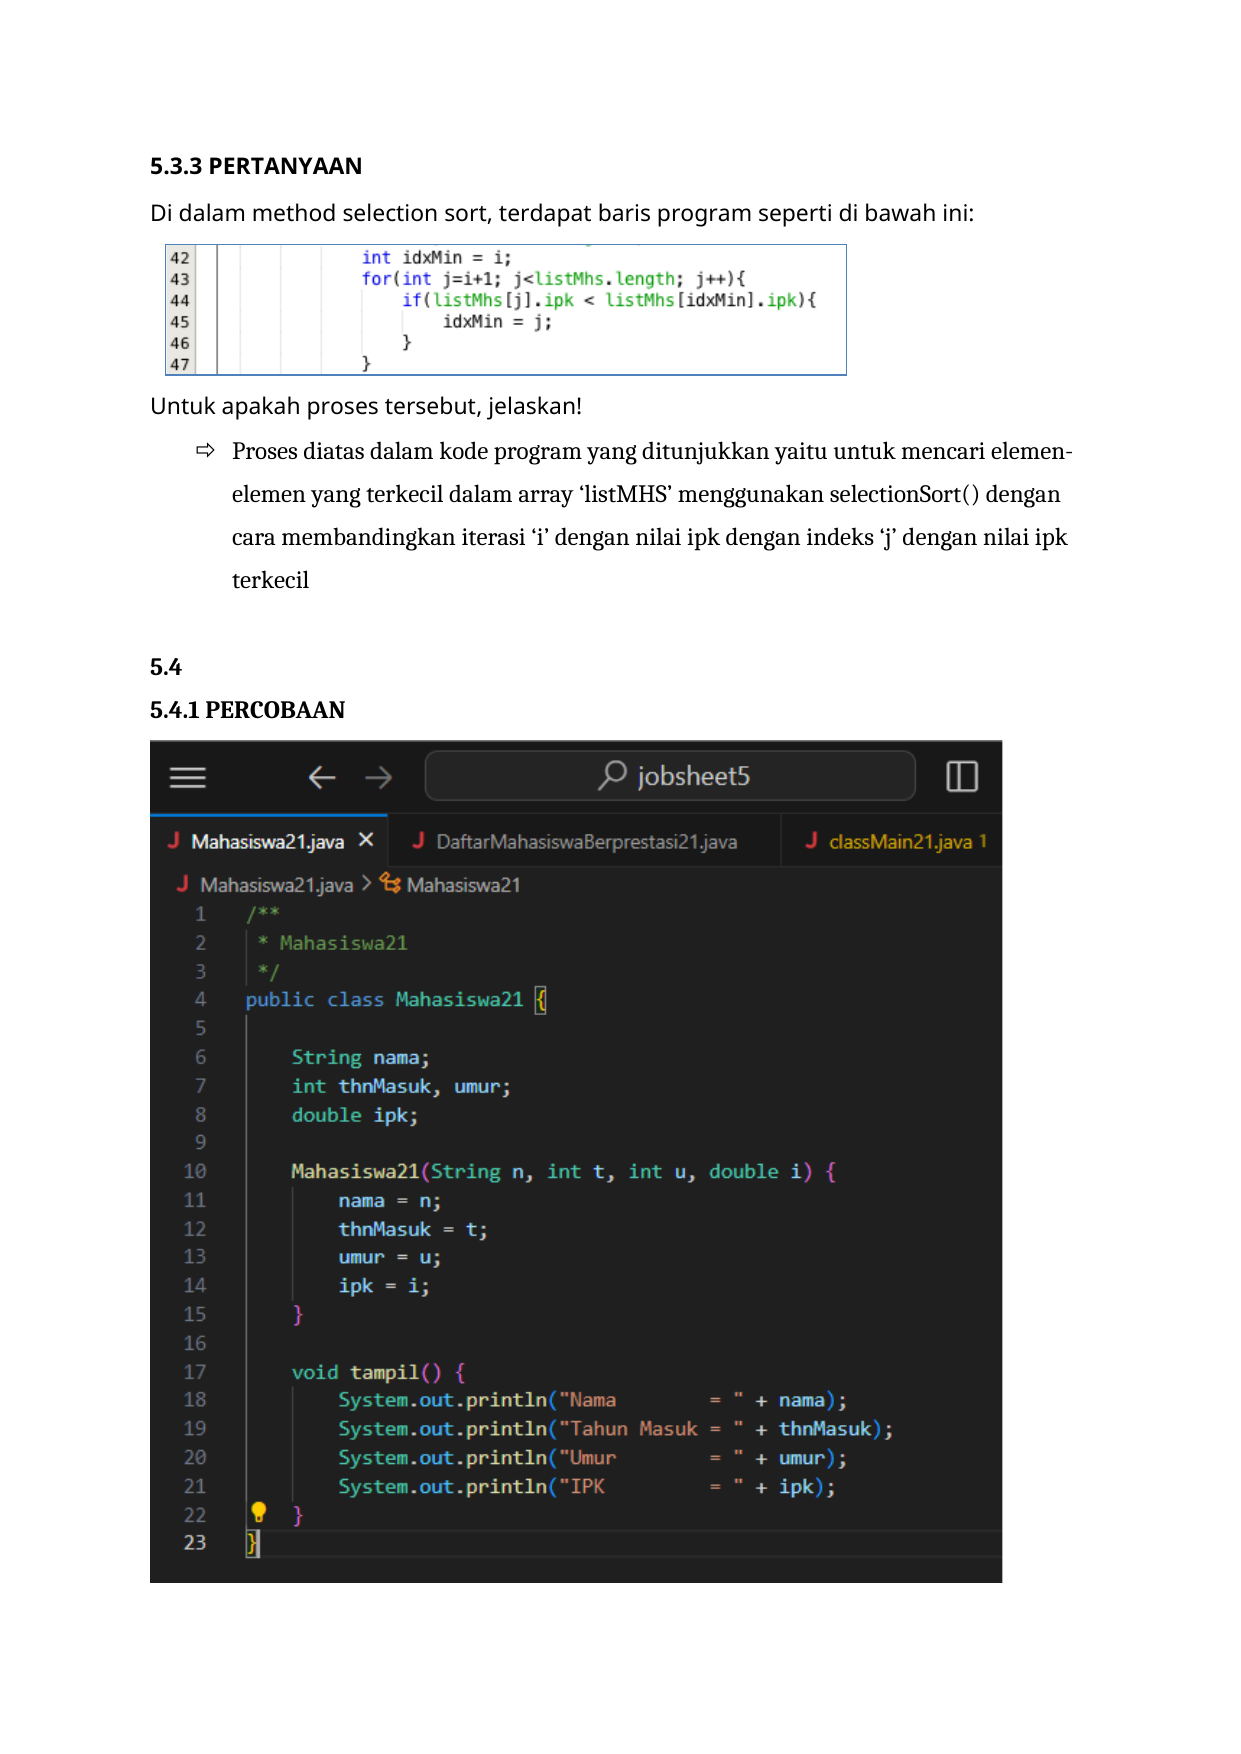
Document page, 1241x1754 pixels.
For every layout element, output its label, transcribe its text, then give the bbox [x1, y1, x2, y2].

text 5.3.3 PERTANYAAN [150, 150, 1090, 181]
picture [166, 245, 846, 374]
list Proses diatas dalam kode program yang ditunjukkan yaitu untuk mencari elemen-elemen yang terkecil dalam array ‘listMHS’ menggunakan selectionSort() dengan cara membandingkan iterasi ‘i’ dengan nilai ipk dengan indeks ‘j’ dengan nilai ipk terkecil [194, 437, 1090, 595]
text 5.4.1 PERCOBAAN [150, 696, 1090, 724]
text Untuk apakah proses tersebut, jelaskan! [150, 390, 1090, 421]
text Di dalam method selection sort, terdapat baris program seperti di bawah ini: [150, 197, 1090, 228]
picture [150, 740, 1003, 1583]
text 5.4 [150, 652, 1090, 681]
